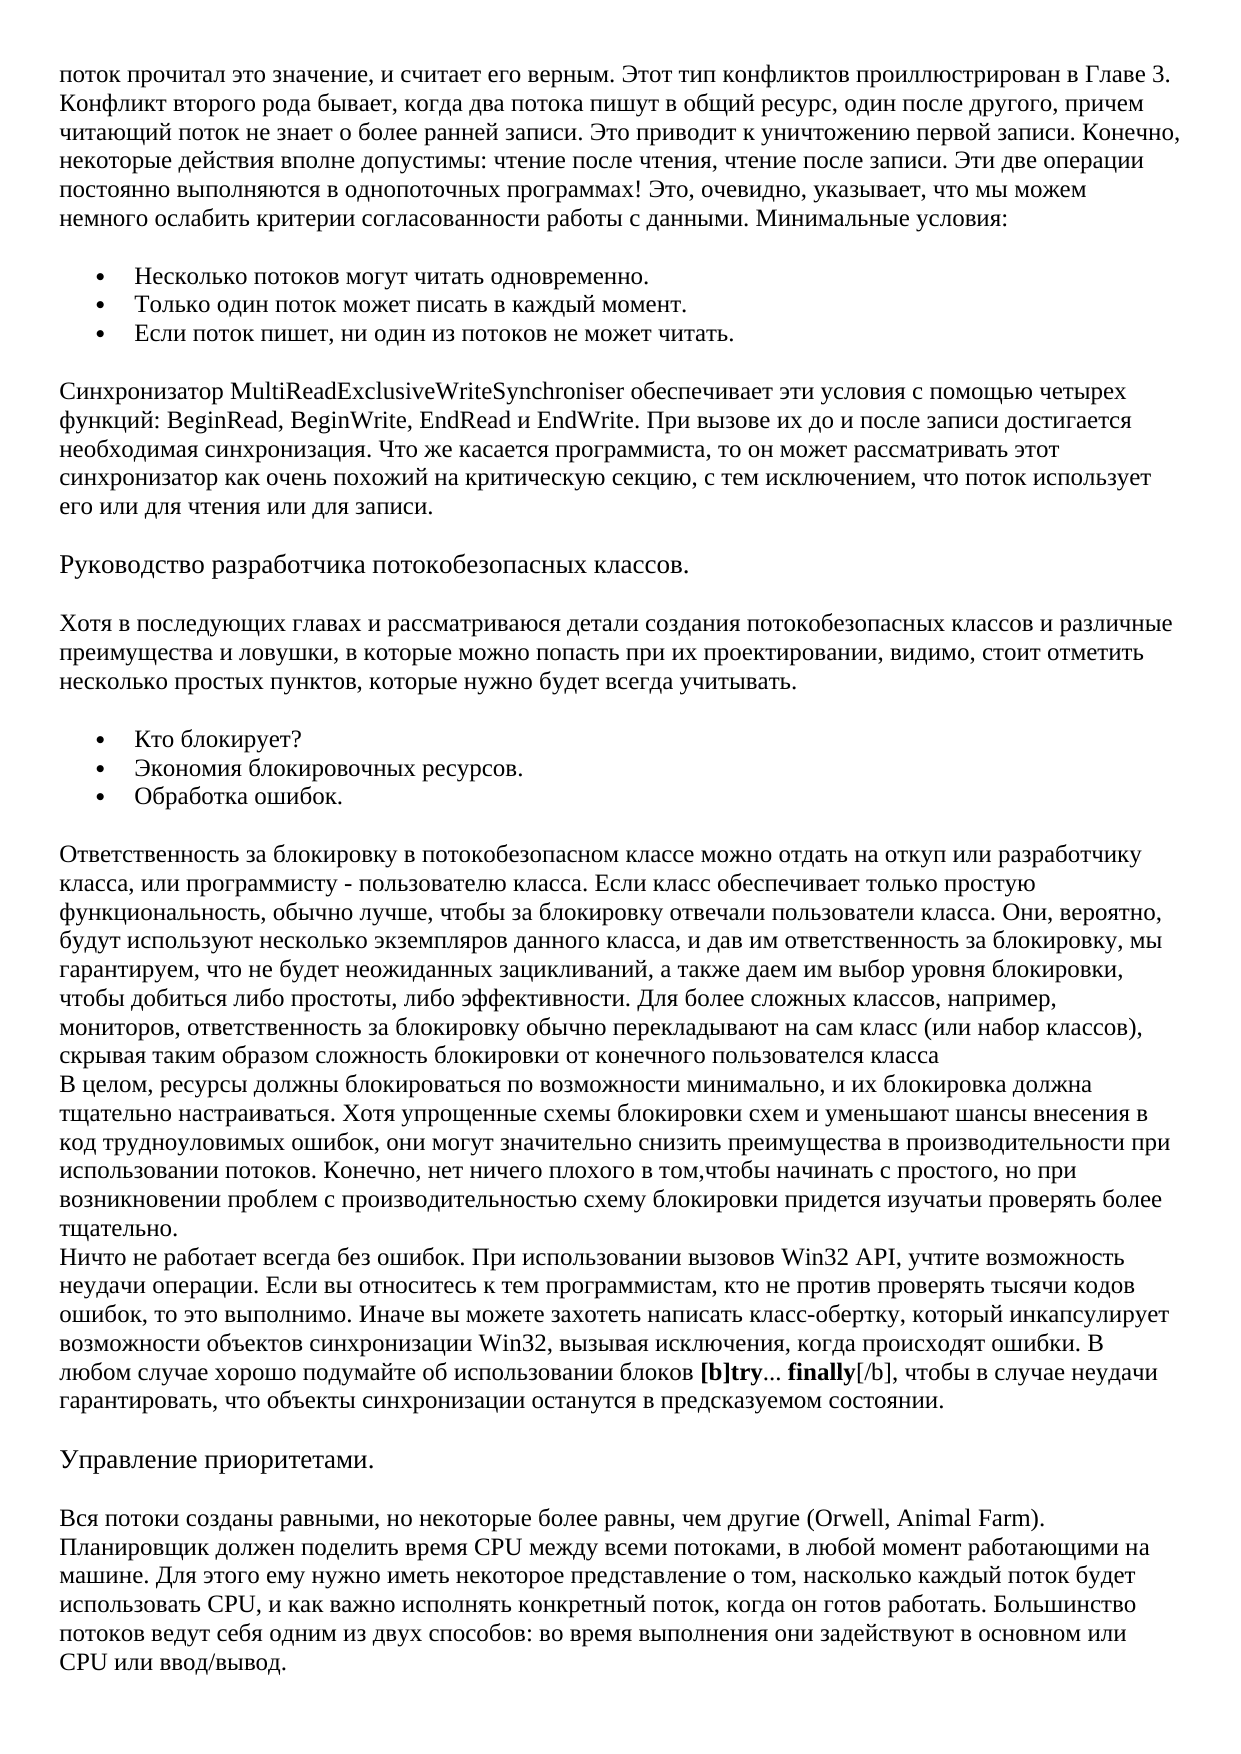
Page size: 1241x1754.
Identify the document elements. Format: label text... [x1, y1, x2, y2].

list Только один поток может писать в каждый момент. [97, 289, 1181, 318]
list Несколько потоков могут читать одновременно. [97, 261, 1181, 289]
list Экономия блокировочных ресурсов. [97, 753, 1181, 781]
list Кто блокирует? [97, 724, 1181, 753]
text Синхронизатор MultiReadExclusiveWriteSynchroniser обеспечивает эти условия с помощью четырех функций: BeginRead, BeginWrite, EndRead и EndWrite. При вызове их до и после записи достигается необходимая синхронизация. Что же касается программиста, то он может рассматривать этот синхронизатор как очень похожий на критическую секцию, с тем исключением, что поток использует его или для чтения или для записи. Руководство разработчика потокобезопасных классов. Хотя в последующих главах и рассматриваюся детали создания потокобезопасных классов и различные преимущества и ловушки, в которые можно попасть при их проектировании, видимо, стоит отметить несколько простых пунктов, которые нужно будет всегда учитывать. [59, 376, 1181, 695]
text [59, 59, 1181, 232]
list Обработка ошибок. [97, 781, 1181, 810]
list Если поток пишет, ни один из потоков не может читать. [97, 318, 1181, 347]
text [59, 839, 1181, 1676]
